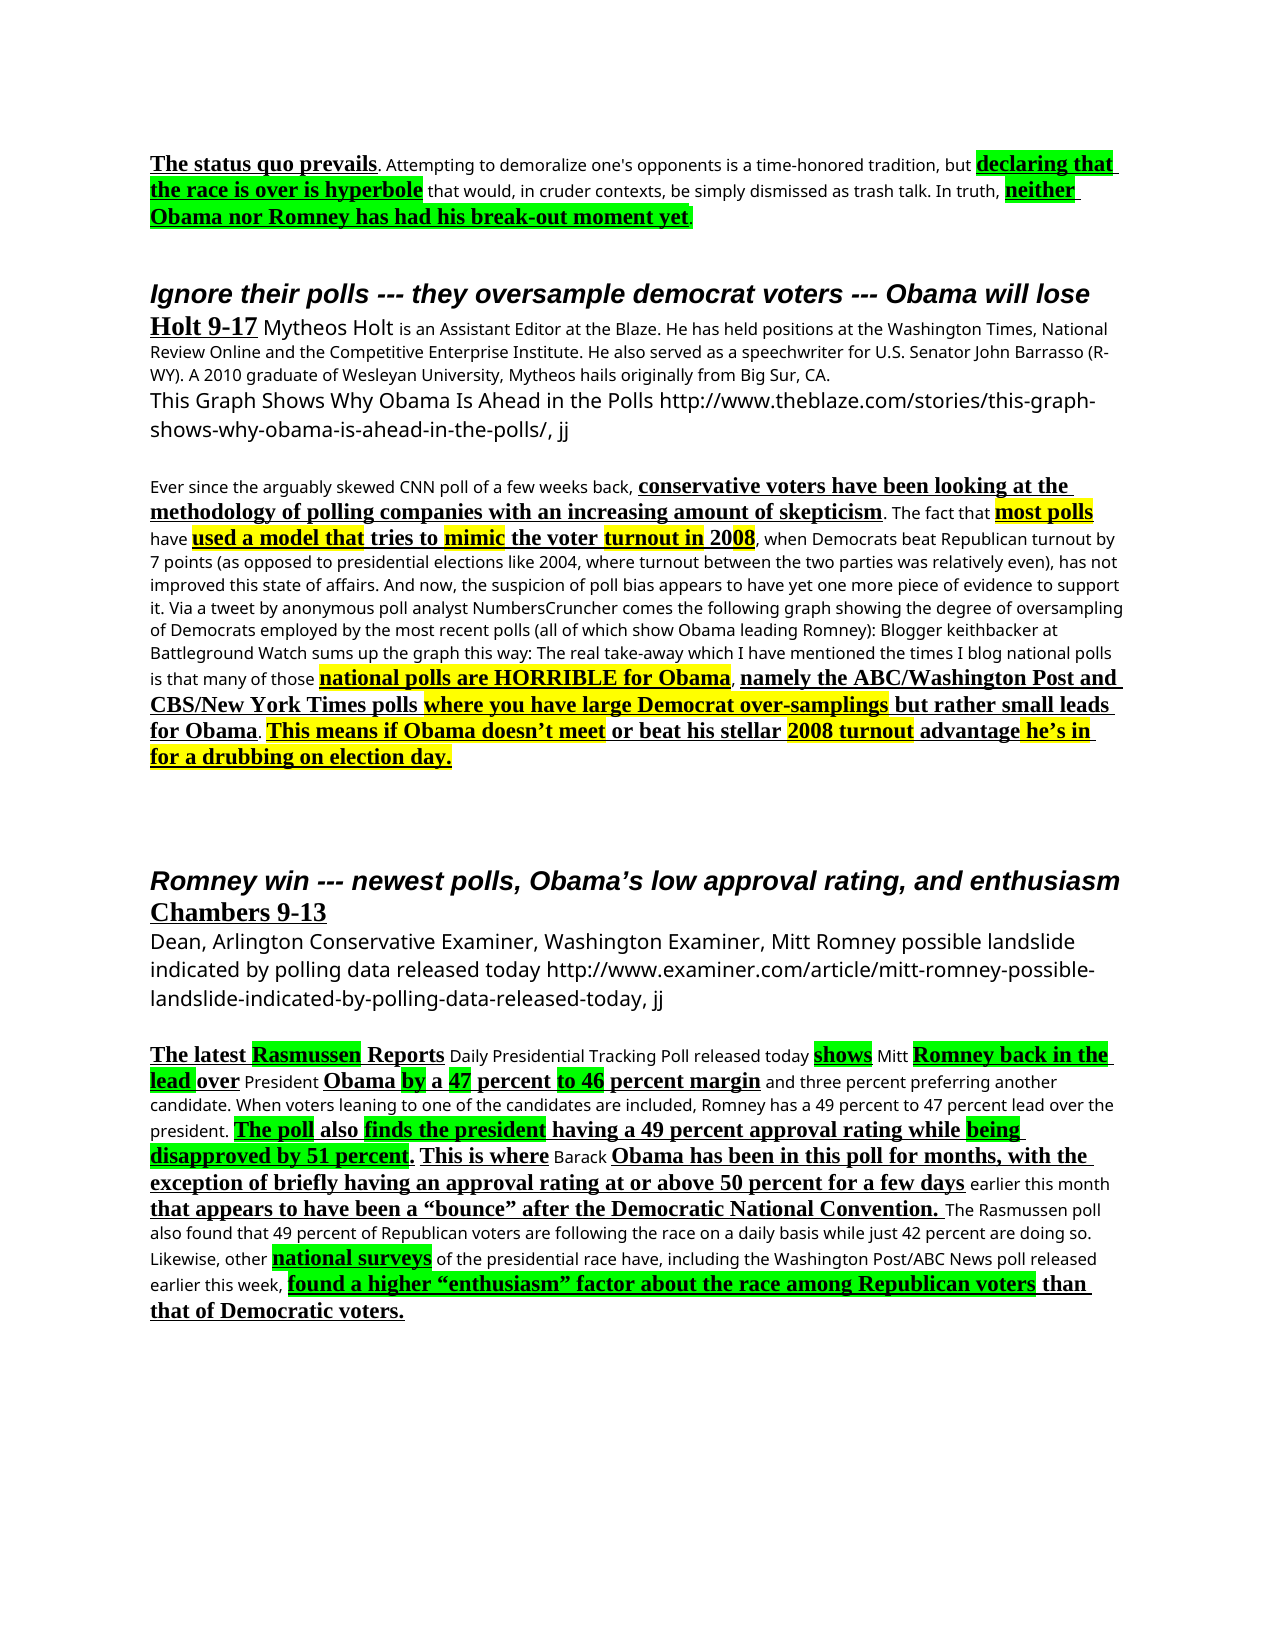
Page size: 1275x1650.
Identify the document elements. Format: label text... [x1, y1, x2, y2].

text This Graph Shows Why Obama Is Ahead in the Polls http://www.theblaze.com/stories/this-graph-shows-why-obama-is-ahead-in-the-polls/, jj [150, 386, 1125, 443]
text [150, 150, 1125, 229]
text Ever since the arguably skewed CNN poll of a few weeks back, conservative voters have been looking at the methodology of polling companies with an increasing amount of skepticism. The fact that most polls have used a model that tries to mimic the voter turnout in 2008, when Democrats beat Republican turnout by 7 points (as opposed to presidential elections like 2004, where turnout between the two parties was relatively even), has not improved this state of affairs. And now, the suspicion of poll bias appears to have yet one more piece of evidence to support it. Via a tweet by anonymous poll analyst NumbersCruncher comes the following graph showing the degree of oversampling of Democrats employed by the most recent polls (all of which show Obama leading Romney): Blogger keithbacker at Battleground Watch sums up the graph this way: The real take-away which I have mentioned the times I blog national polls is that many of those national polls are HORRIBLE for Obama, namely the ABC/Washington Post and CBS/New York Times polls where you have large Democrat over-samplings but rather small leads for Obama. This means if Obama doesn’t meet or beat his stellar 2008 turnout advantage he’s in for a drubbing on election day. [150, 472, 1125, 770]
subtitle Ignore their polls --- they oversample democrat voters --- Obama will lose [150, 278, 1125, 309]
text The latest Rasmussen Reports Daily Presidential Tracking Poll released today shows Mitt Romney back in the lead over President Obama by a 47 percent to 46 percent margin and three percent preferring another candidate. When voters leaning to one of the candidates are included, Romney has a 49 percent to 47 percent lead over the president. The poll also finds the president having a 49 percent approval rating while being disapproved by 51 percent. This is where Barack Obama has been in this poll for months, with the exception of briefly having an approval rating at or above 50 percent for a few days earlier this month that appears to have been a “bounce” after the Democratic National Convention. The Rasmussen poll also found that 49 percent of Republican voters are following the race on a daily basis while just 42 percent are doing so. Likewise, other national surveys of the presidential race have, including the Washington Post/ABC News poll released earlier this week, found a higher “enthusiasm” factor about the race among Republican voters than that of Democratic voters. [150, 1041, 1125, 1323]
subtitle Romney win --- newest polls, Obama’s low approval rating, and enthusiasm [150, 864, 1125, 896]
text Holt 9-17 Mytheos Holt is an Assistant Editor at the Blaze. He has held positions at the Washington Times, National Review Online and the Competitive Enterprise Institute. He also served as a speechwriter for U.S. Senator John Barrasso (R-WY). A 2010 graduate of Wesleyan University, Mytheos hails originally from Big Sur, CA. [150, 309, 1125, 386]
text Chambers 9-13 [150, 896, 1125, 927]
text Dean, Arlington Conservative Examiner, Washington Examiner, Mitt Romney possible landslide indicated by polling data released today http://www.examiner.com/article/mitt-romney-possible-landslide-indicated-by-polling-data-released-today, jj [150, 927, 1125, 1012]
